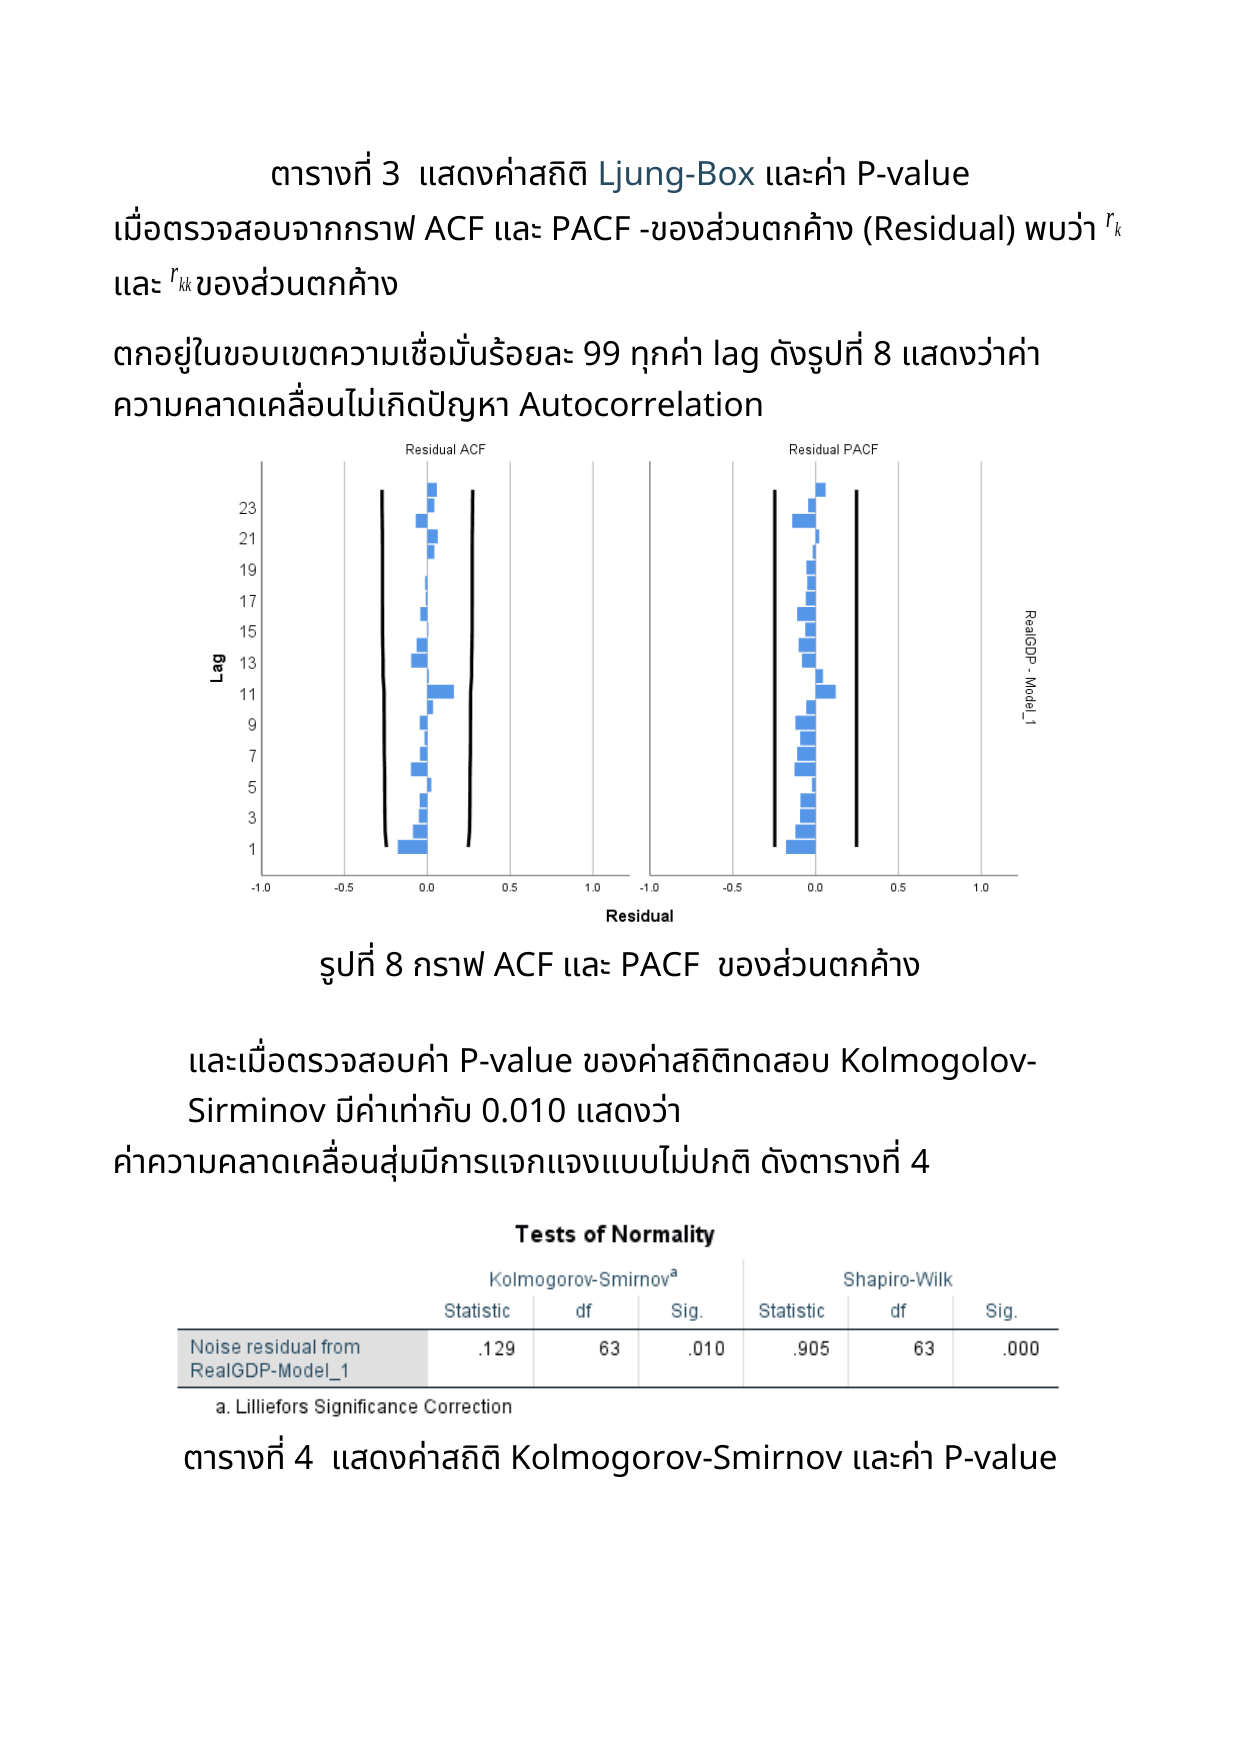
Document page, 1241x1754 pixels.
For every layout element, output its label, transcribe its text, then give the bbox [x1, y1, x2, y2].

text ค่าความคลาดเคลื่อนสุ่มมีการแจกแจงแบบไม่ปกติ ดังตารางที่ 4 [112, 1138, 1128, 1188]
text รูปที่ 8 กราฟ ACF และ PACF ของส่วนตกค้าง [112, 940, 1128, 991]
list และเมื่อตรวจสอบค่า P-value ของค่าสถิติทดสอบ Kolmogolov-Sirminov มีค่าเท่ากับ 0.010 แสดงว่า [187, 1036, 1128, 1138]
picture [188, 431, 1052, 941]
text ตารางที่ 3 แสดงค่าสถิติ Ljung-Box และค่า P-value [112, 150, 1128, 201]
text ตกอยู่ในขอบเขตความเชื่อมั่นร้อยละ 99 ทุกค่า lag ดังรูปที่ 8 แสดงว่าค่าความคลาดเคลื่อนไม่เกิดปัญหา Autocorrelation [112, 330, 1128, 431]
picture [171, 1208, 1070, 1434]
text เมื่อตรวจสอบจากกราฟ ACF และ PACF -ของส่วนตกค้าง (Residual) พบว่า และ ของส่วนตกค้าง [112, 201, 1128, 330]
text ตารางที่ 4 แสดงค่าสถิติ Kolmogorov-Smirnov และค่า P-value [112, 1434, 1128, 1484]
